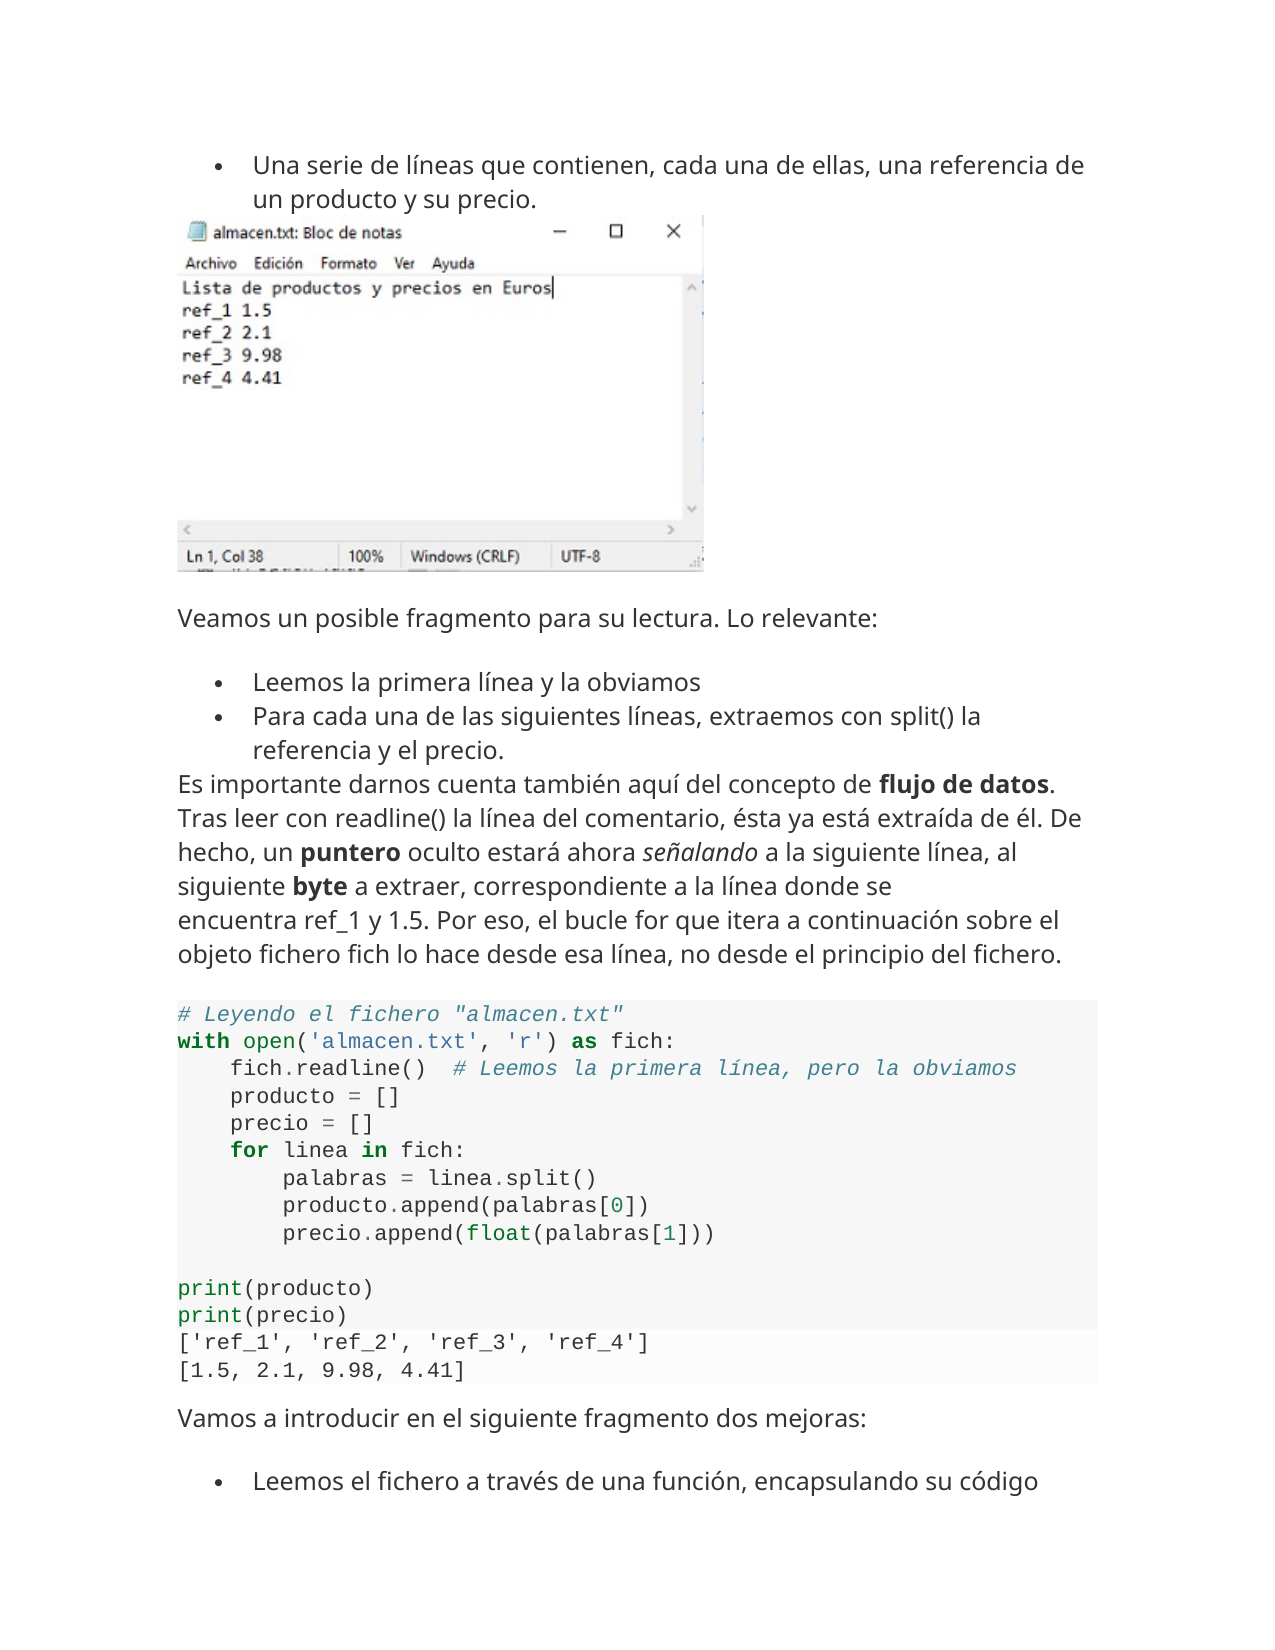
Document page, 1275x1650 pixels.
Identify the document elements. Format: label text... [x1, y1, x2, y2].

list Leemos el fichero a través de una función, encapsulando su código [215, 1463, 1098, 1498]
list Una serie de líneas que contienen, cada una de ellas, una referencia de un producto y su precio. [215, 148, 1098, 216]
text Veamos un posible fragmento para su lectura. Lo relevante: [177, 601, 1098, 635]
text precio = [] [177, 1110, 1098, 1137]
text # Leyendo el fichero "almacen.txt" [177, 1000, 1098, 1027]
text print(precio) [177, 1301, 1098, 1329]
list Para cada una de las siguientes líneas, extraemos con split() la referencia y el precio. [215, 698, 1098, 767]
text precio.append(float(palabras[1])) [177, 1219, 1098, 1247]
text print(producto) [177, 1274, 1098, 1301]
text palabras = linea.split() [177, 1164, 1098, 1192]
text ['ref_1', 'ref_2', 'ref_3', 'ref_4'] [177, 1329, 1098, 1356]
text with open('almacen.txt', 'r') as fich: [177, 1027, 1098, 1055]
text fich.readline() # Leemos la primera línea, pero la obviamos [177, 1055, 1098, 1082]
text producto.append(palabras[0]) [177, 1192, 1098, 1219]
text Es importante darnos cuenta también aquí del concepto de flujo de datos. Tras leer con readline() la línea del comentario, ésta ya está extraída de él. De hecho, un puntero oculto estará ahora señalando a la siguiente línea, al siguiente byte a extraer, correspondiente a la línea donde se encuentra ref_1 y 1.5. Por eso, el bucle for que itera a continuación sobre el objeto fichero fich lo hace desde esa línea, no desde el principio del fichero. [177, 767, 1098, 971]
picture [177, 215, 704, 572]
list Leemos la primera línea y la obviamos [215, 664, 1098, 698]
text producto = [] [177, 1082, 1098, 1110]
text Vamos a introducir en el siguiente fragmento dos mejoras: [177, 1400, 1098, 1434]
text [1.5, 2.1, 9.98, 4.41] [177, 1356, 1098, 1384]
text for linea in fich: [177, 1137, 1098, 1164]
